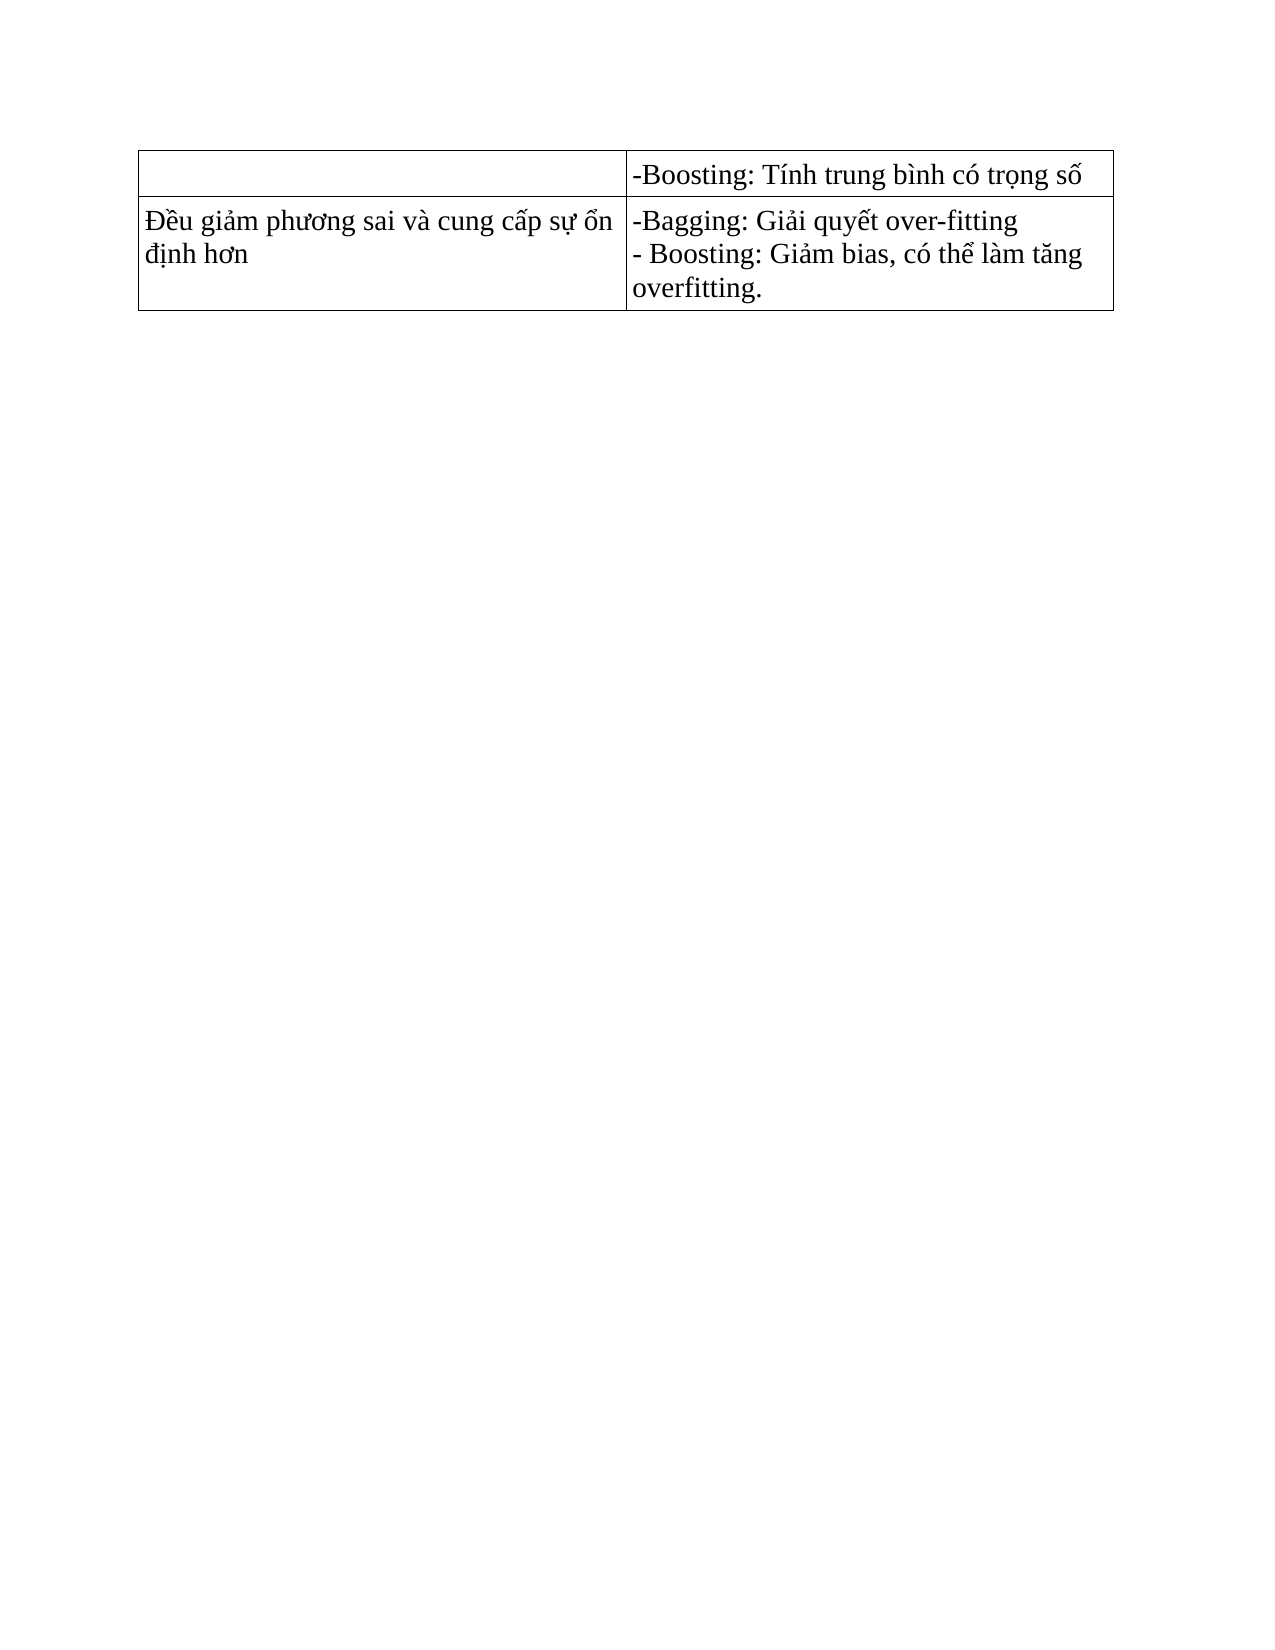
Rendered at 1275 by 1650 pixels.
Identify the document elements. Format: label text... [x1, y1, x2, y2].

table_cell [627, 151, 1113, 196]
table_cell Đều giảm phương sai và cung cấp sự ổn định hơn [139, 197, 626, 309]
table_cell -Bagging: Giải quyết over-fitting - Boosting: Giảm bias, có thể làm tăng overfitting. [627, 197, 1113, 309]
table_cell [139, 151, 626, 196]
